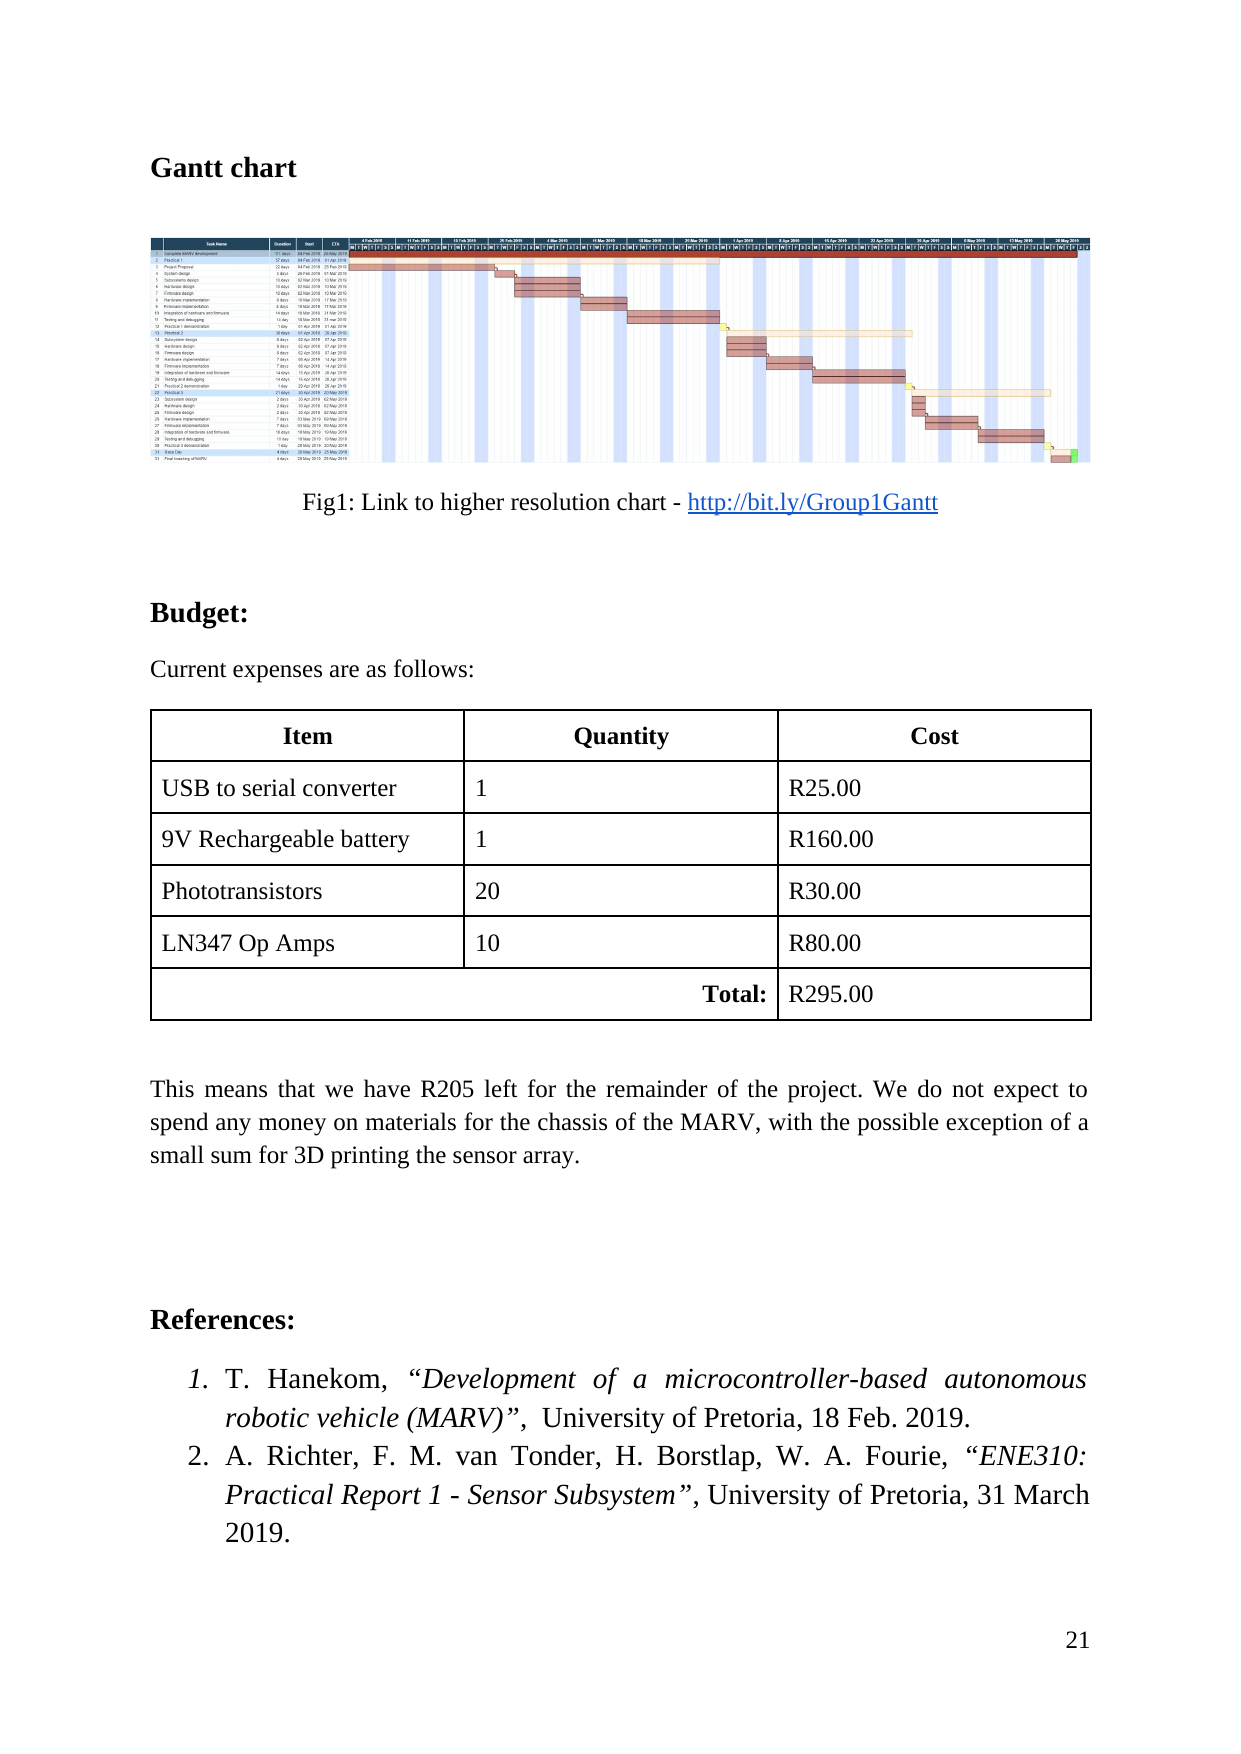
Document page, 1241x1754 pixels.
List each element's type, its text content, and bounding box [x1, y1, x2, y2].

table_cell 1 [465, 814, 777, 863]
table_cell 10 [465, 917, 777, 967]
table_cell R160.00 [779, 814, 1090, 863]
table_header Cost [779, 711, 1090, 760]
table_cell 20 [465, 866, 777, 915]
text This means that we have R205 left for the remainder of the project. We do not expect to spend any money on materials for the chassis of the MARV, with the possible exception of a small sum for 3D printing the sensor array. [150, 1074, 1090, 1169]
table_cell 1 [465, 762, 777, 812]
table_cell Total: [152, 969, 777, 1018]
list T. Hanekom, “Development of a microcontroller-based autonomous robotic vehicle (MARV)”, University of Pretoria, 18 Feb. 2019. [187, 1361, 1090, 1433]
picture [150, 237, 1091, 463]
table_cell USB to serial converter [152, 762, 463, 812]
text References: [150, 1302, 1090, 1336]
subtitle Gantt chart [150, 150, 1090, 183]
table_cell R25.00 [779, 762, 1090, 812]
text Fig1: Link to higher resolution chart - http://bit.ly/Group1Gantt [150, 487, 1090, 516]
table_cell R295.00 [779, 969, 1090, 1018]
table_cell LN347 Op Amps [152, 917, 463, 967]
table_header Item [152, 711, 463, 760]
table_header Quantity [465, 711, 777, 760]
table_cell 9V Rechargeable battery [152, 814, 463, 863]
text Budget: [150, 595, 1090, 629]
text Current expenses are as follows: [150, 654, 1090, 683]
list A. Richter, F. M. van Tonder, H. Borstlap, W. A. Fourie, “ENE310: Practical Report 1 - Sensor Subsystem”, University of Pretoria, 31 March 2019. [187, 1438, 1090, 1549]
table_cell R30.00 [779, 866, 1090, 915]
table_cell R80.00 [779, 917, 1090, 967]
table_cell Phototransistors [152, 866, 463, 915]
